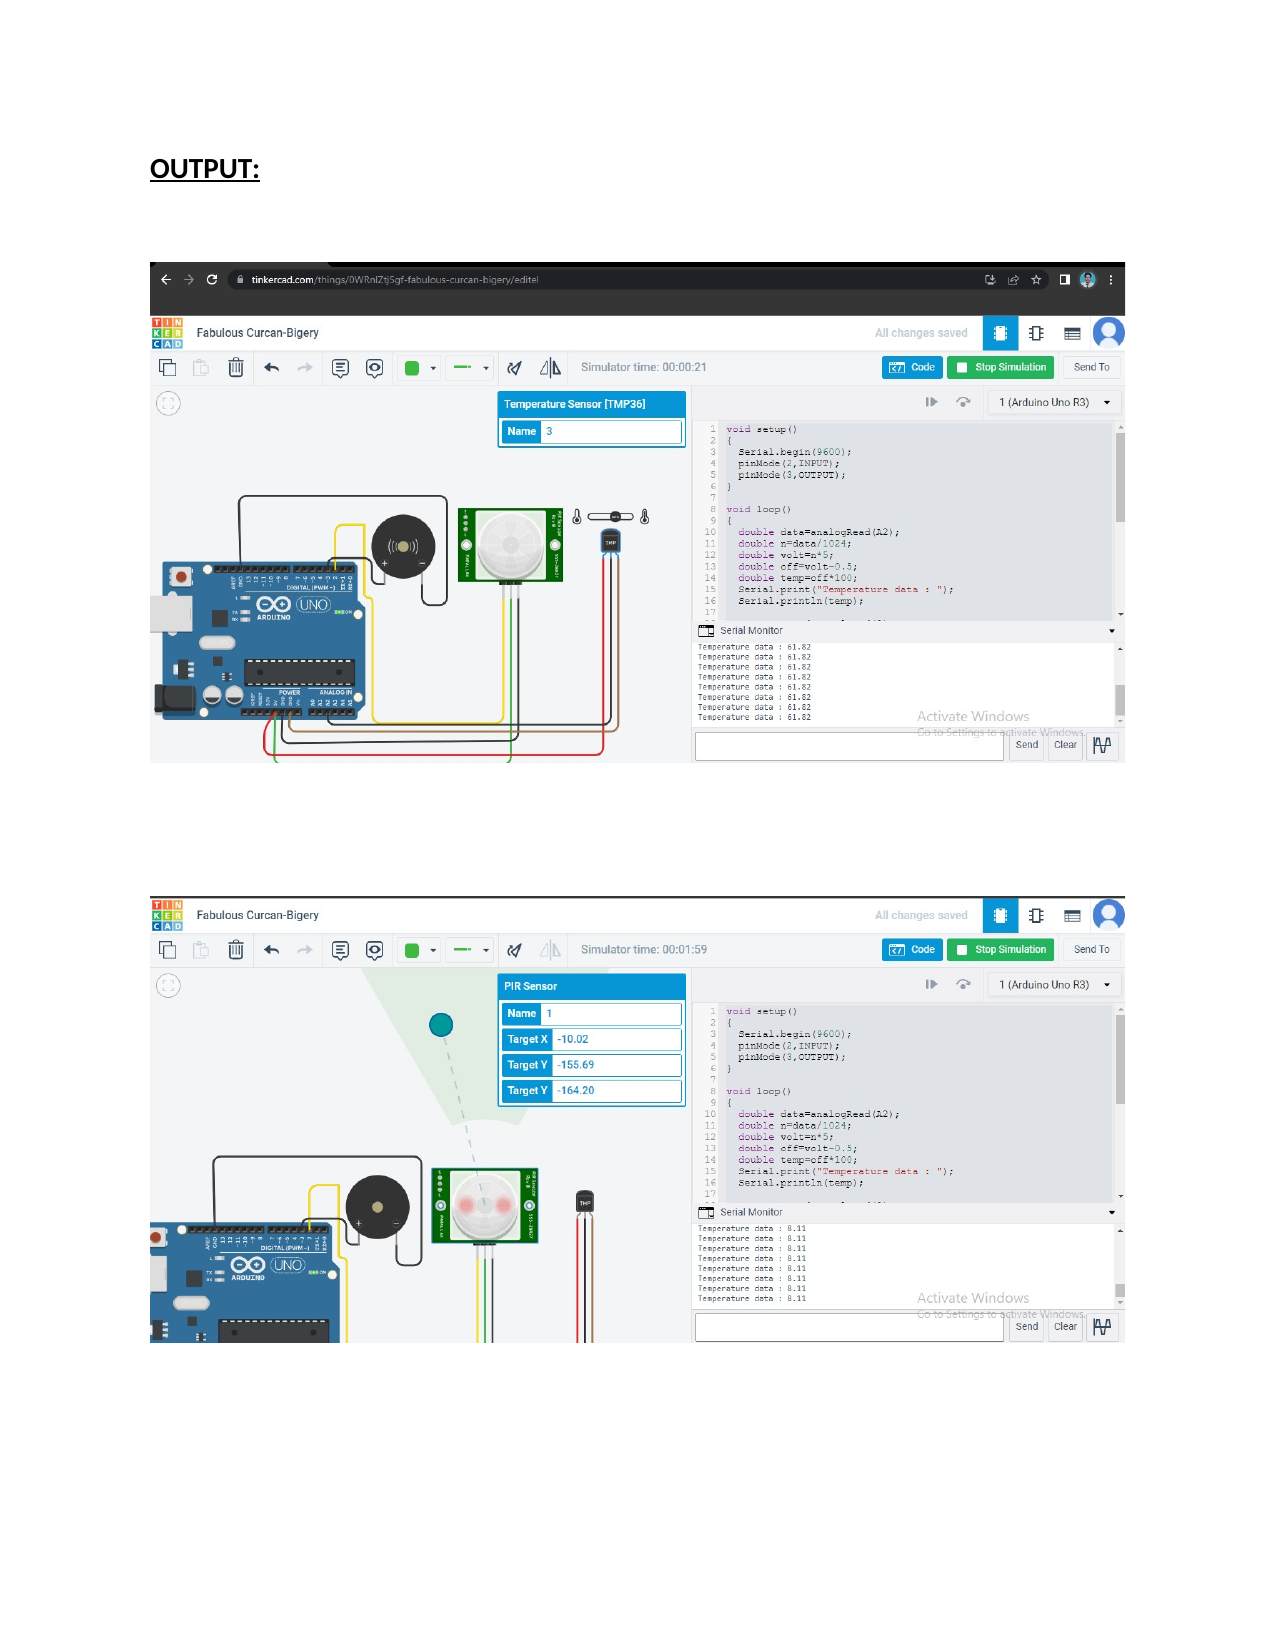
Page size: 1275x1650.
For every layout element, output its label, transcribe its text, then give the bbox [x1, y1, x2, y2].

picture [150, 262, 1125, 763]
text OUTPUT: [150, 150, 1125, 186]
picture [150, 896, 1125, 1343]
